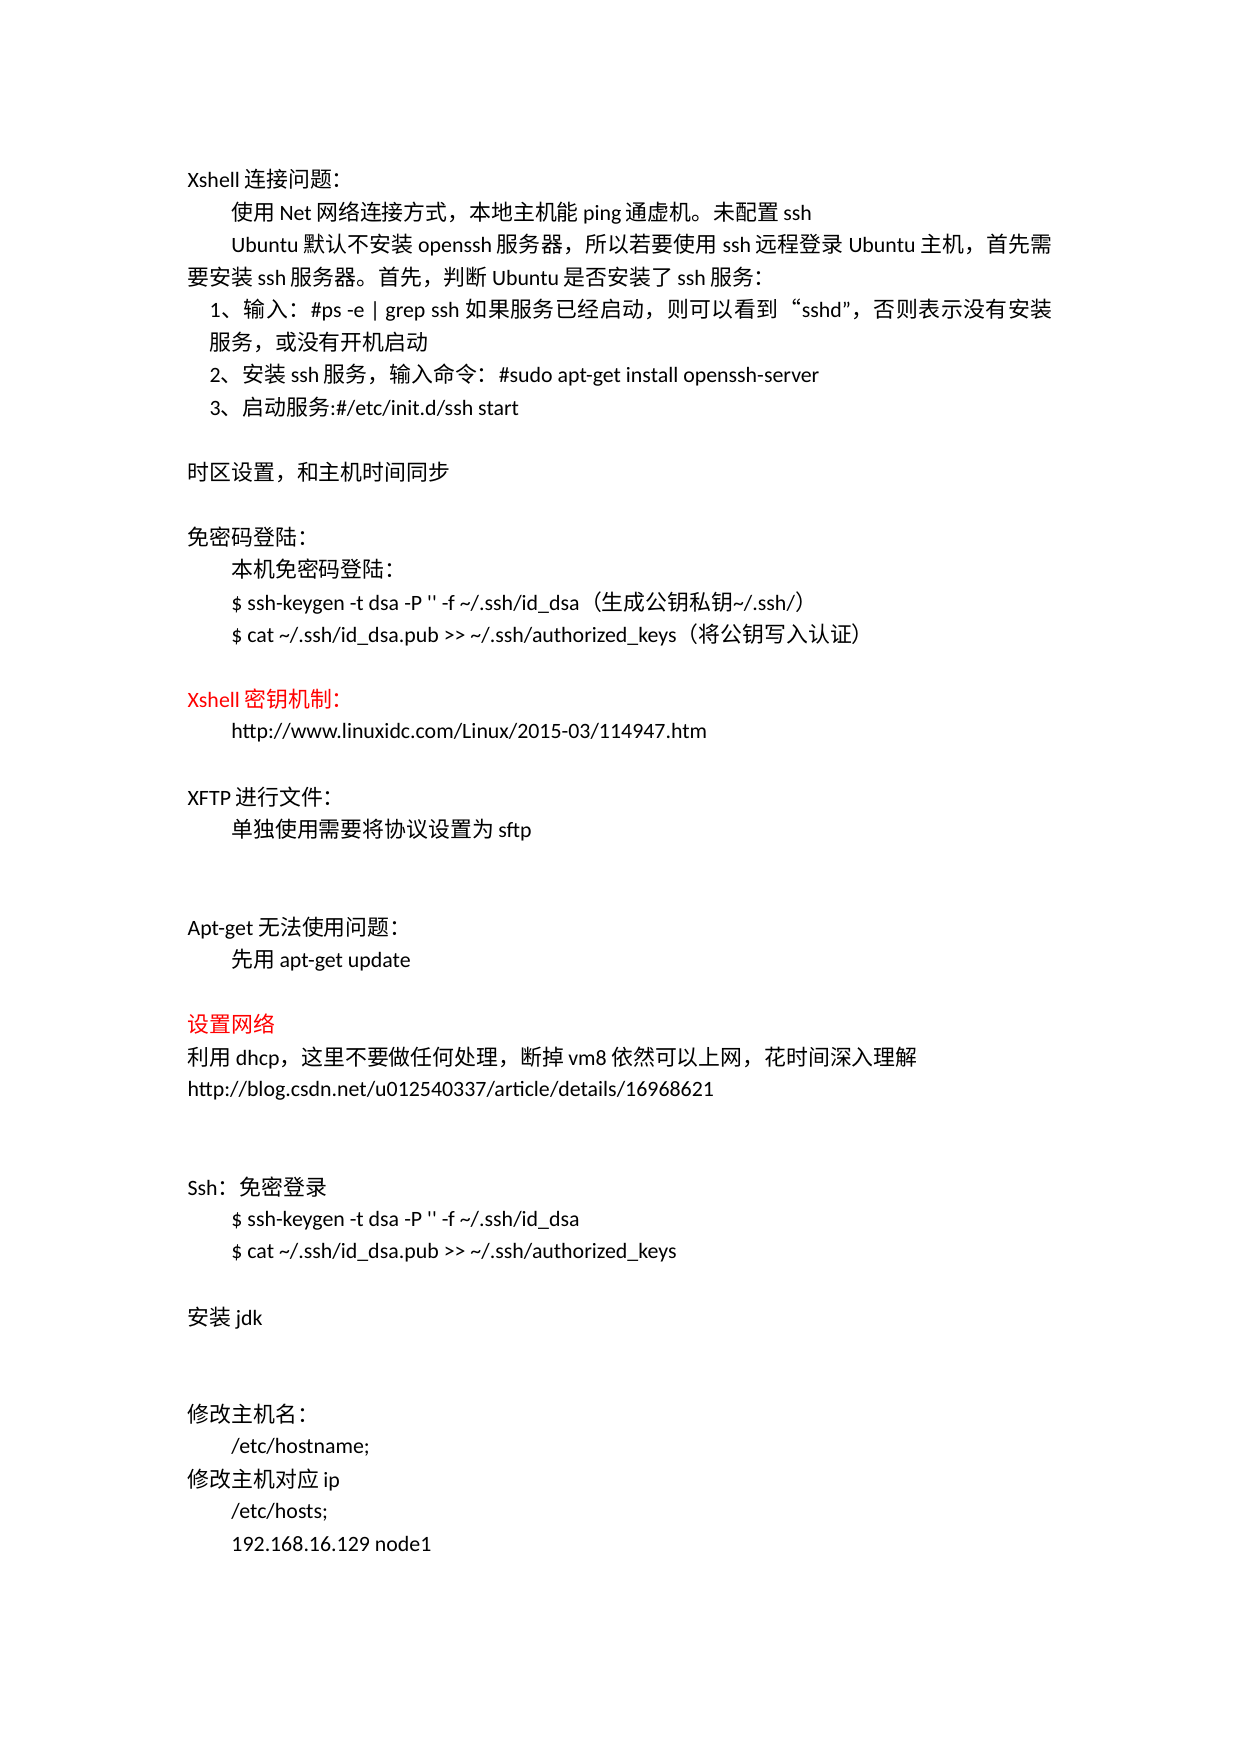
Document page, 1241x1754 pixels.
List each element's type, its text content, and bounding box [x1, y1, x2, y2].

text 1、输入：#ps -e | grep ssh 如果服务已经启动，则可以看到“sshd”，否则表示没有安装服务，或没有开机启动 [209, 292, 1053, 357]
text 免密码登陆： [187, 519, 1053, 552]
text 修改主机名： [187, 1397, 1053, 1429]
text /etc/hostname; [187, 1429, 1053, 1462]
text $ ssh-keygen -t dsa -P '' -f ~/.ssh/id_dsa（生成公钥私钥~/.ssh/） [231, 584, 1053, 617]
text 本机免密码登陆： [187, 552, 1053, 584]
text 利用dhcp，这里不要做任何处理，断掉vm8依然可以上网，花时间深入理解 [187, 1039, 1053, 1072]
text $ cat ~/.ssh/id_dsa.pub >> ~/.ssh/authorized_keys [187, 1234, 1053, 1267]
text 先用apt-get update [187, 942, 1053, 974]
text 单独使用需要将协议设置为sftp [187, 812, 1053, 844]
text $ cat ~/.ssh/id_dsa.pub >> ~/.ssh/authorized_keys（将公钥写入认证） [187, 617, 1053, 649]
text http://blog.csdn.net/u012540337/article/details/16968621 [187, 1072, 1053, 1104]
text 安装jdk [187, 1299, 1053, 1332]
text XFTP进行文件： [187, 779, 1053, 812]
text 3、启动服务:#/etc/init.d/ssh start [209, 389, 1053, 422]
text 使用Net网络连接方式，本地主机能ping通虚机。未配置ssh [187, 194, 1053, 227]
text 192.168.16.129 node1 [187, 1527, 1053, 1559]
text 设置网络 [187, 1007, 1053, 1039]
text Ssh：免密登录 [187, 1169, 1053, 1202]
text 时区设置，和主机时间同步 [187, 454, 1053, 487]
text Xshell连接问题： [187, 162, 1053, 194]
text /etc/hosts; [187, 1494, 1053, 1527]
text Apt-get 无法使用问题： [187, 909, 1053, 942]
text $ ssh-keygen -t dsa -P '' -f ~/.ssh/id_dsa [187, 1202, 1053, 1234]
text http://www.linuxidc.com/Linux/2015-03/114947.htm [187, 714, 1053, 747]
text 修改主机对应ip [187, 1462, 1053, 1494]
text Xshell密钥机制： [187, 682, 1053, 714]
text 2、安装ssh服务，输入命令：#sudo apt-get install openssh-server [209, 357, 1053, 389]
text Ubuntu默认不安装openssh服务器，所以若要使用ssh远程登录Ubuntu主机，首先需要安装ssh服务器。首先，判断Ubuntu是否安装了ssh服务： [187, 227, 1053, 292]
